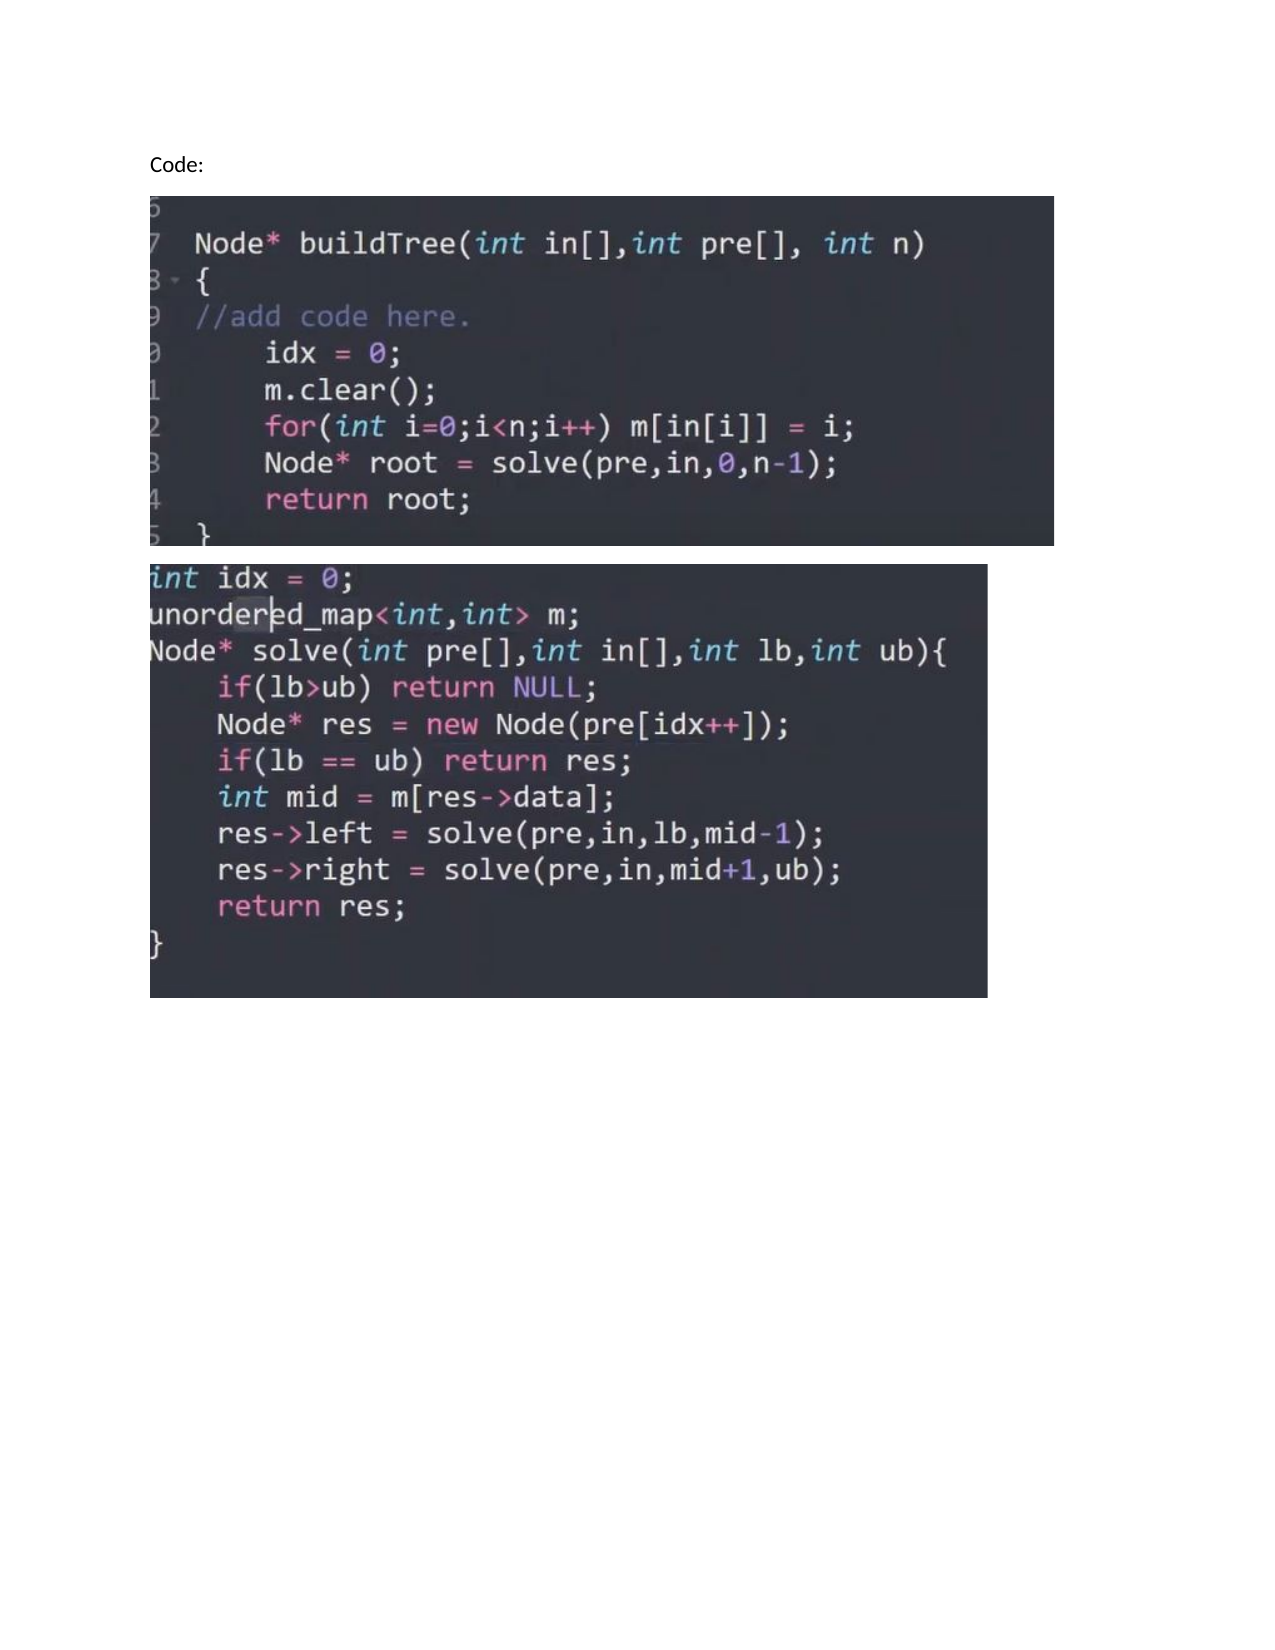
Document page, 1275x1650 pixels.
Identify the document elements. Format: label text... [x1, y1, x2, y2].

text Code: [150, 150, 1125, 178]
picture [150, 196, 1055, 546]
picture [150, 564, 988, 998]
